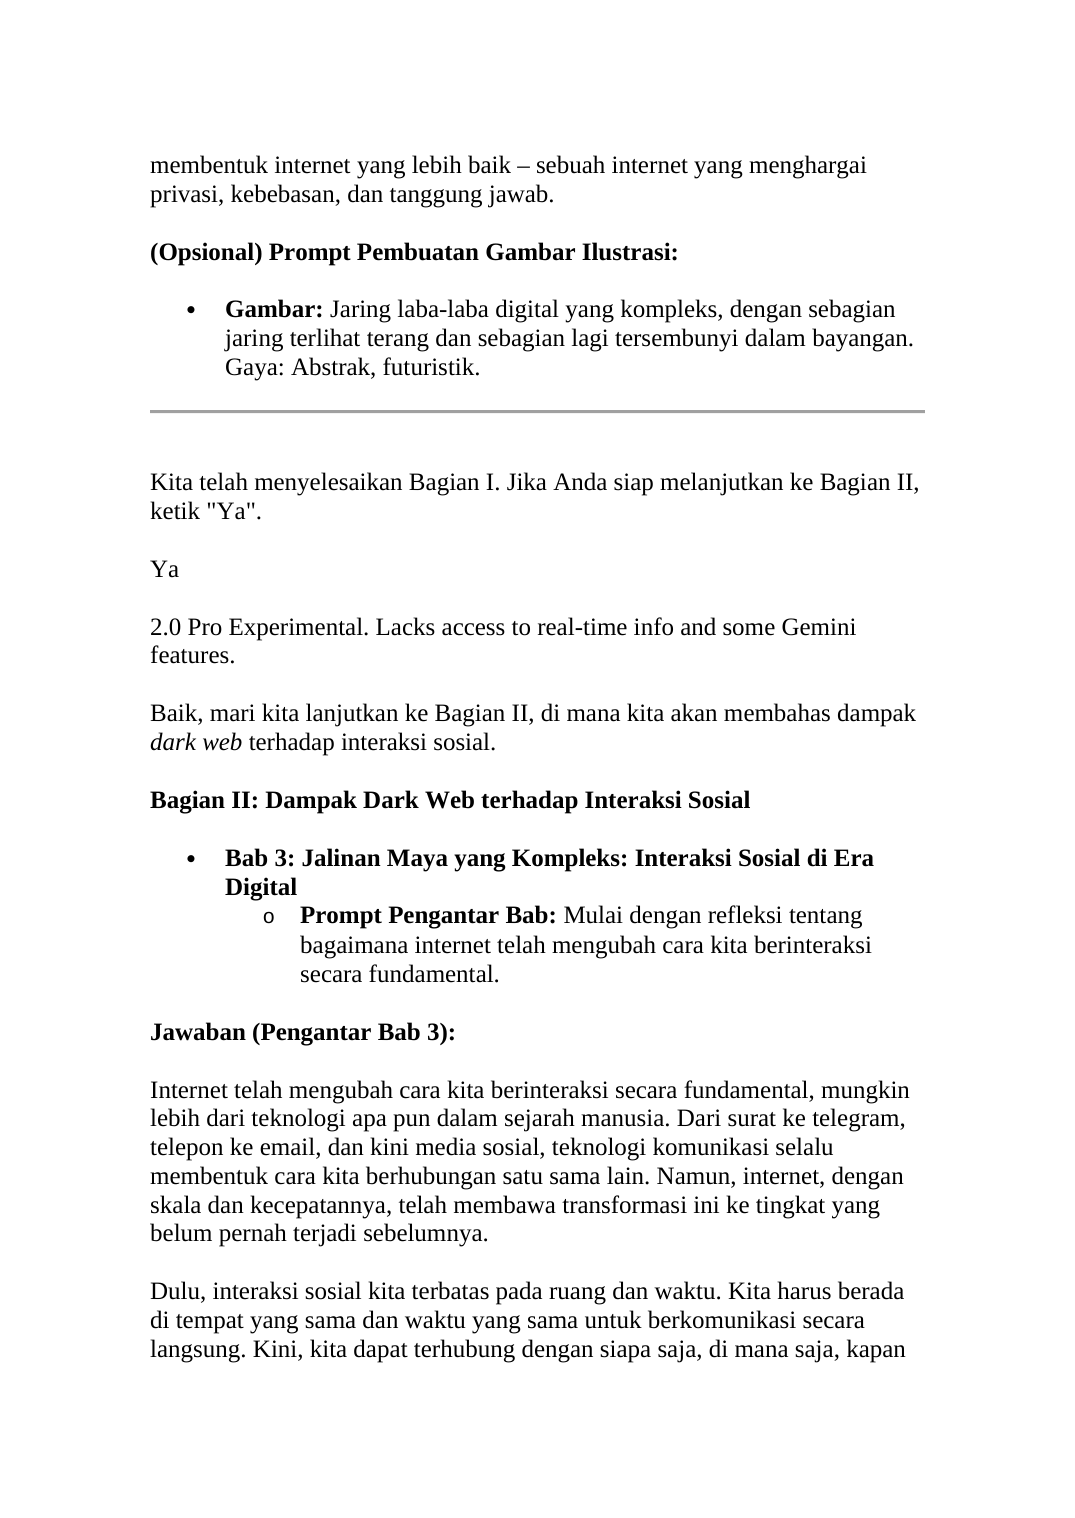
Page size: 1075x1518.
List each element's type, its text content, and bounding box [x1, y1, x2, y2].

text Baik, mari kita lanjutkan ke Bagian II, di mana kita akan membahas dampak dark web terhadap interaksi sosial. [150, 698, 925, 756]
list Bab 3: Jalinan Maya yang Kompleks: Interaksi Sosial di Era Digital [187, 843, 925, 901]
text Ya [150, 554, 925, 583]
text Jawaban (Pengantar Bab 3): [150, 1017, 925, 1046]
list Gambar: Jaring laba-laba digital yang kompleks, dengan sebagian jaring terlihat terang dan sebagian lagi tersembunyi dalam bayangan. Gaya: Abstrak, futuristik. [187, 294, 925, 381]
text Internet telah mengubah cara kita berinteraksi secara fundamental, mungkin lebih dari teknologi apa pun dalam sejarah manusia. Dari surat ke telegram, telepon ke email, dan kini media sosial, teknologi komunikasi selalu membentuk cara kita berhubungan satu sama lain. Namun, internet, dengan skala dan kecepatannya, telah membawa transformasi ini ke tingkat yang belum pernah terjadi sebelumnya. [150, 1075, 925, 1247]
text 2.0 Pro Experimental. Lacks access to real-time info and some Gemini features. [150, 612, 925, 669]
text Bagian II: Dampak Dark Web terhadap Interaksi Sosial [150, 785, 925, 814]
text (Opsional) Prompt Pembuatan Gambar Ilustrasi: [150, 237, 925, 265]
text Kita telah menyelesaikan Bagian I. Jika Anda siap melanjutkan ke Bagian II, ketik "Ya". [150, 467, 925, 525]
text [150, 1276, 925, 1363]
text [150, 150, 925, 207]
list Prompt Pengantar Bab: Mulai dengan refleksi tentang bagaimana internet telah mengubah cara kita berinteraksi secara fundamental. [262, 901, 925, 988]
